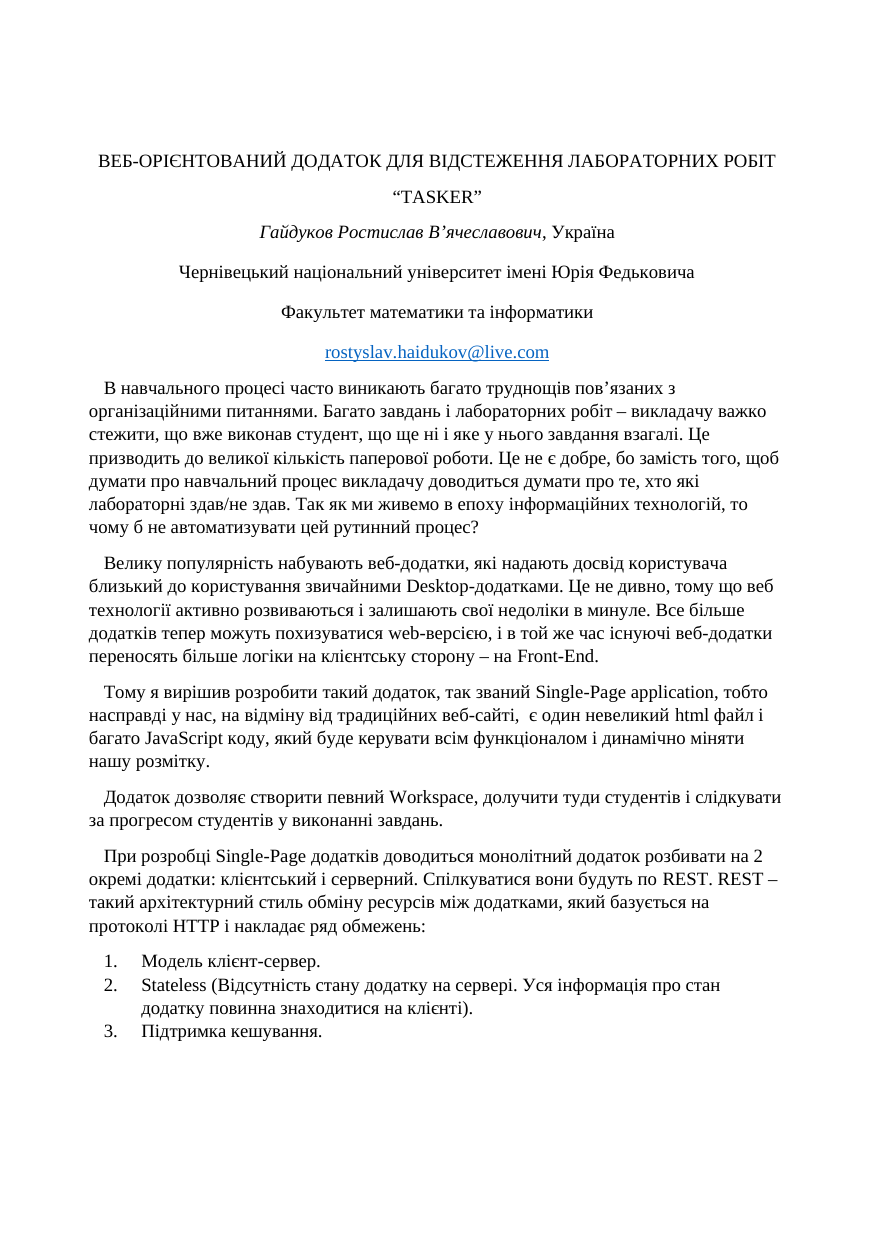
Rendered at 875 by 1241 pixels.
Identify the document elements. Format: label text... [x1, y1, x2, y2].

text В навчального процесі часто виникають багато труднощів пов’язаних з організаційними питаннями. Багато завдань і лабораторних робіт – викладачу важко стежити, що вже виконав студент, що ще ні і яке у нього завдання взагалі. Це призводить до великої кількість паперової роботи. Це не є добре, бо замість того, щоб думати про навчальний процес викладачу доводиться думати про те, хто які лабораторні здав/не здав. Так як ми живемо в епоху інформаційних технологій, то чому б не автоматизувати цей рутинний процес? [89, 377, 785, 538]
text Тому я вирішив розробити такий додаток, так званий Single-Page application, тобто насправді у нас, на відміну від традиційних веб-сайті, є один невеликий html файл і багато JavaScript коду, який буде керувати всім функціоналом і динамічно міняти нашу розмітку. [89, 681, 785, 772]
text ВЕБ-ОРІЄНТОВАНИЙ ДОДАТОК ДЛЯ ВІДСТЕЖЕННЯ ЛАБОРАТОРНИХ РОБІТ [89, 150, 785, 172]
list Підтримка кешування. [103, 1020, 785, 1042]
text Велику популярність набувають веб-додатки, які надають досвід користувача близький до користування звичайними Desktop-додатками. Це не дивно, тому що веб технології активно розвиваються і залишають свої недоліки в минуле. Все більше додатків тепер можуть похизуватися web-версією, і в той же час існуючі веб-додатки переносять більше логіки на клієнтську сторону – на Front-End. [89, 552, 785, 666]
text Факультет математики та інформатики [89, 301, 785, 323]
text При розробці Single-Page додатків доводиться монолітний додаток розбивати на 2 окремі додатки: клієнтський і серверний. Спілкуватися вони будуть по REST. REST – такий архітектурний стиль обміну ресурсів між додатками, який базується на протоколі HTTP і накладає ряд обмежень: [89, 845, 785, 936]
list Stateless (Відсутність стану додатку на сервері. Уся інформація про стан додатку повинна знаходитися на клієнті). [103, 974, 785, 1018]
list Модель клієнт-сервер. [103, 950, 785, 972]
text Чернівецький національний університет імені Юрія Федьковича [89, 261, 785, 283]
text Гайдуков Ростислав В’ячеславович, Україна [89, 221, 785, 243]
text rostyslav.haidukov@live.com [89, 341, 785, 363]
text “TASKER” [89, 186, 785, 207]
text Додаток дозволяє створити певний Workspace, долучити туди студентів і слідкувати за прогресом студентів у виконанні завдань. [89, 786, 785, 831]
